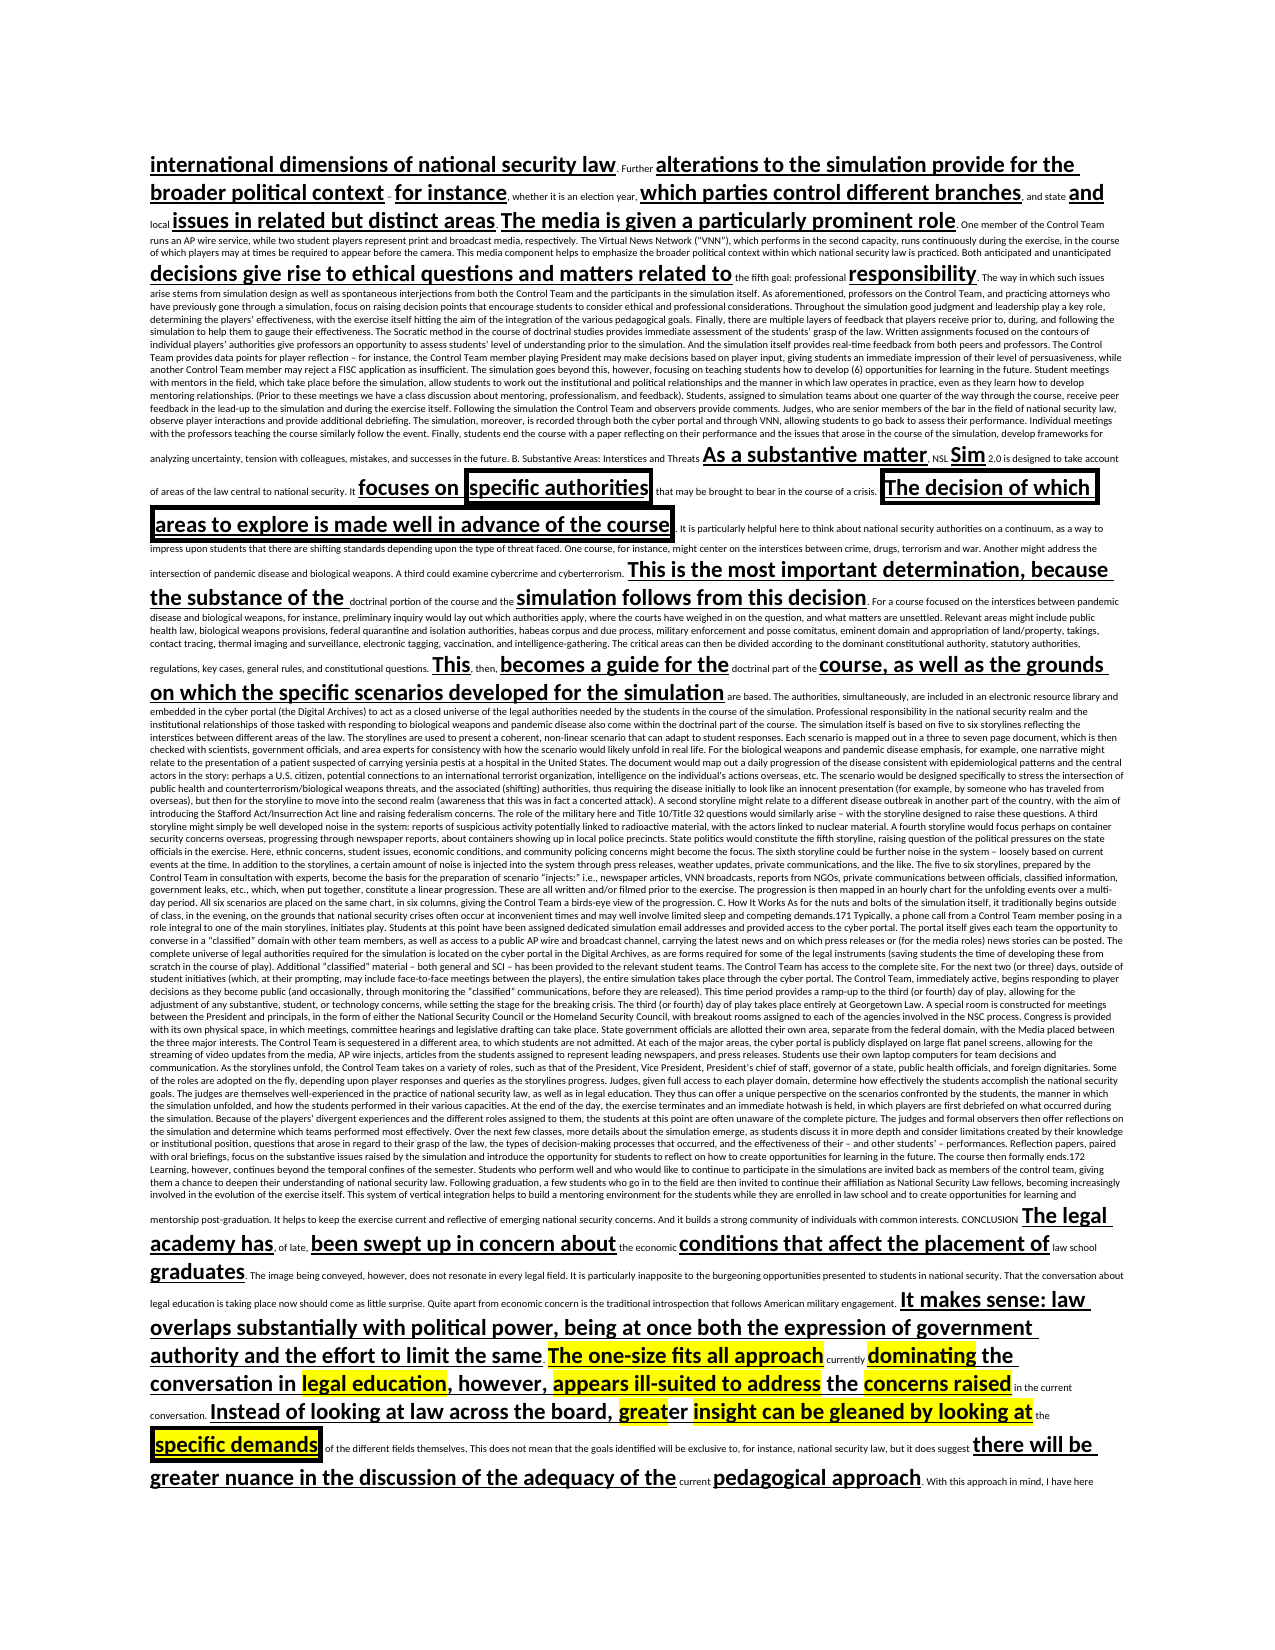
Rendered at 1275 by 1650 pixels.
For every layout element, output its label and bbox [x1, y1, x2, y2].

text [150, 150, 1125, 1491]
